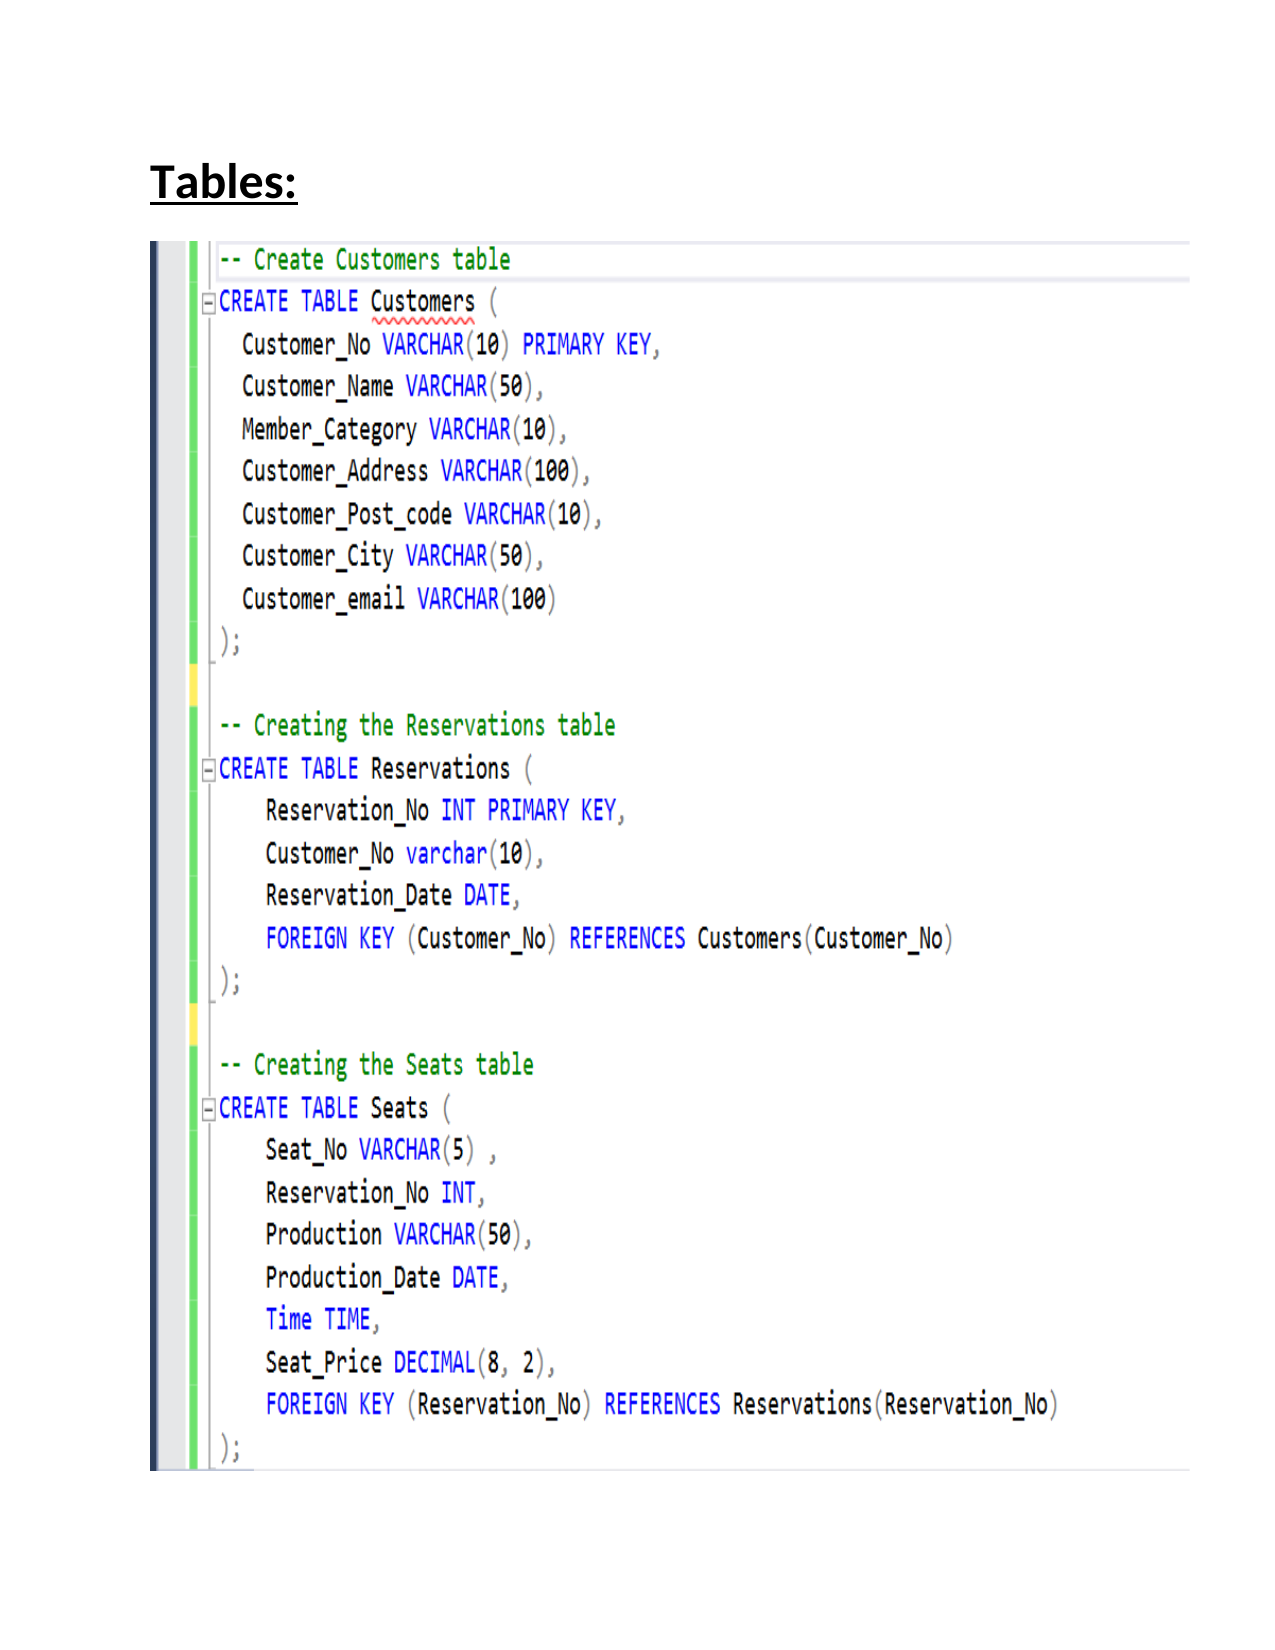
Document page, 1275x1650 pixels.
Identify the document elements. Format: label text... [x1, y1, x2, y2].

text Tables: [150, 150, 1125, 211]
picture [150, 241, 1190, 1471]
